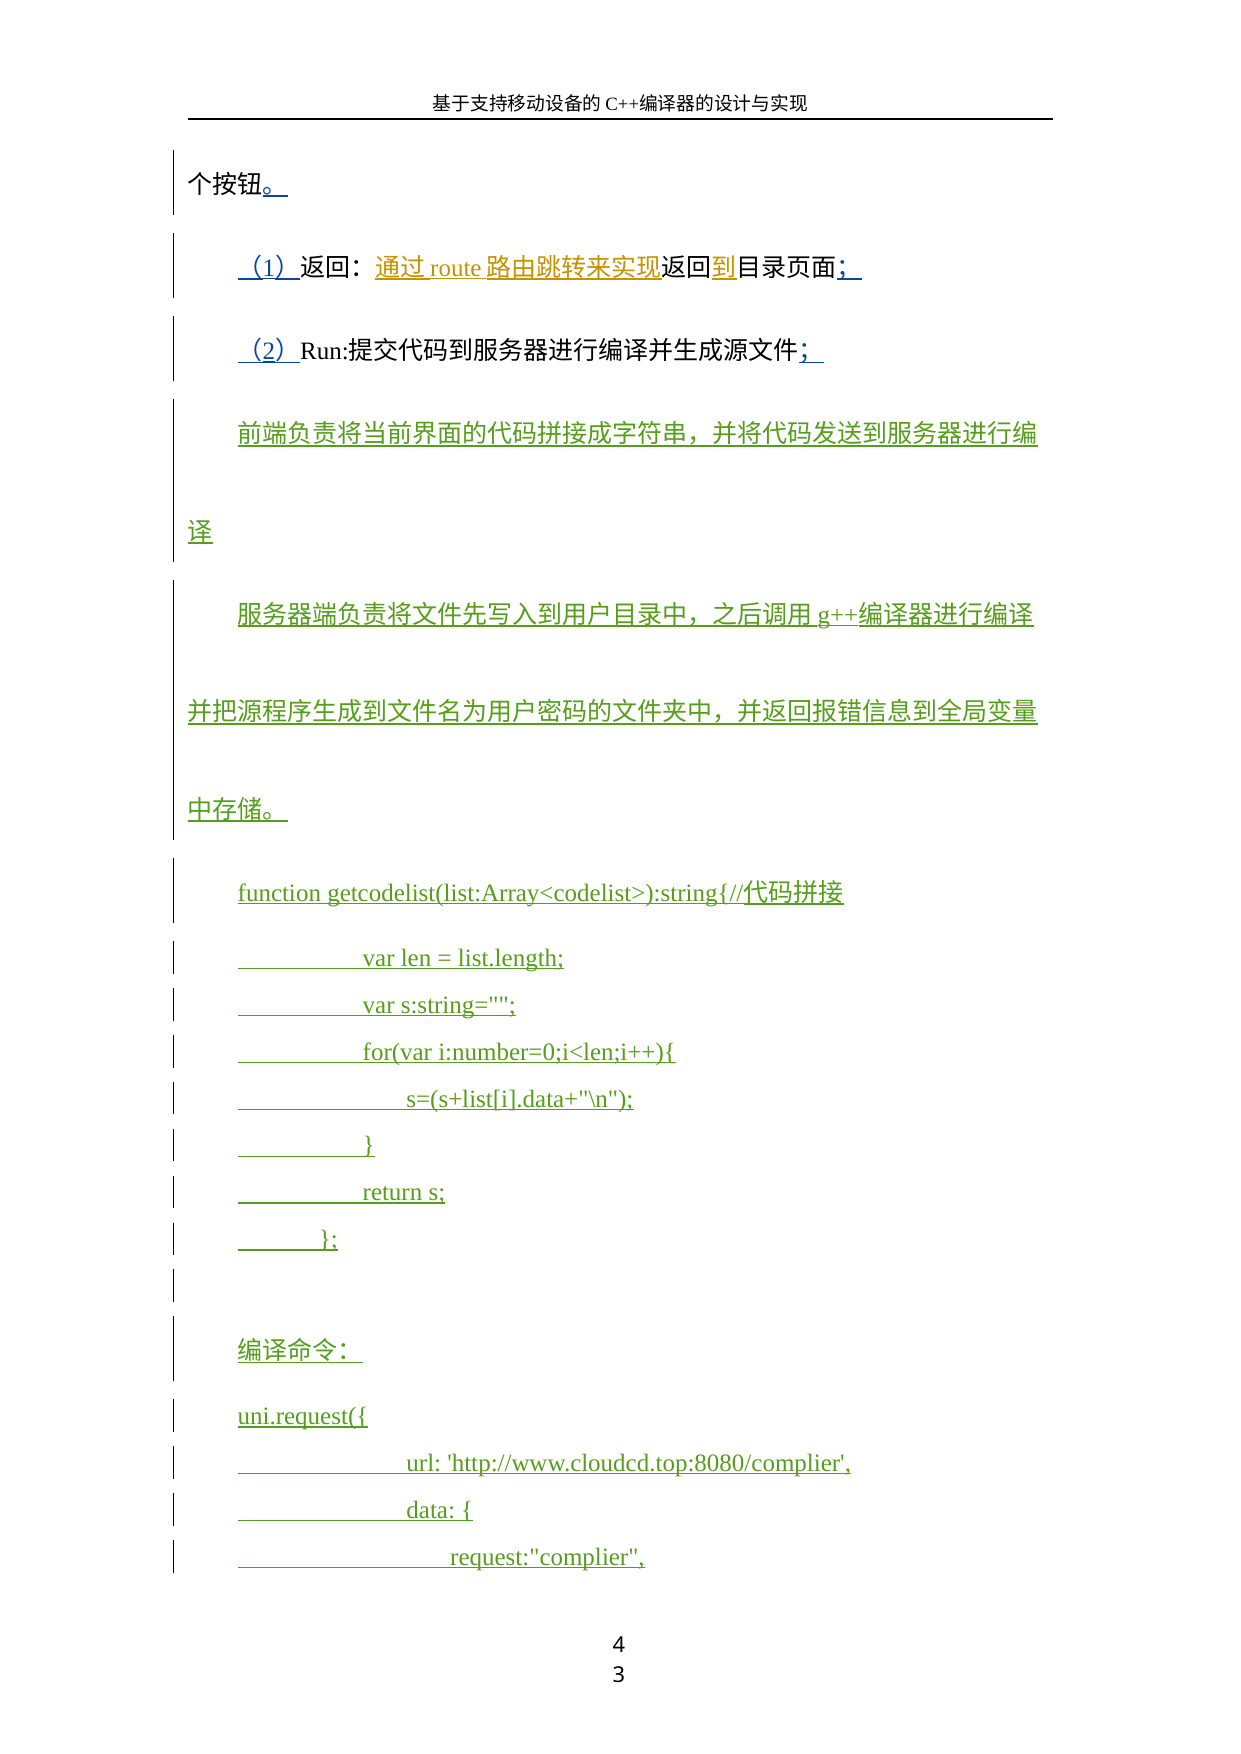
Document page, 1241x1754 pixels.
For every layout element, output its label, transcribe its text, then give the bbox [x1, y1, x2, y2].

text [187, 150, 1053, 215]
text Run:提交代码到服务器进行编译并生成源文件 [187, 316, 1053, 381]
text 返回：返回目录页面 [187, 233, 1053, 298]
